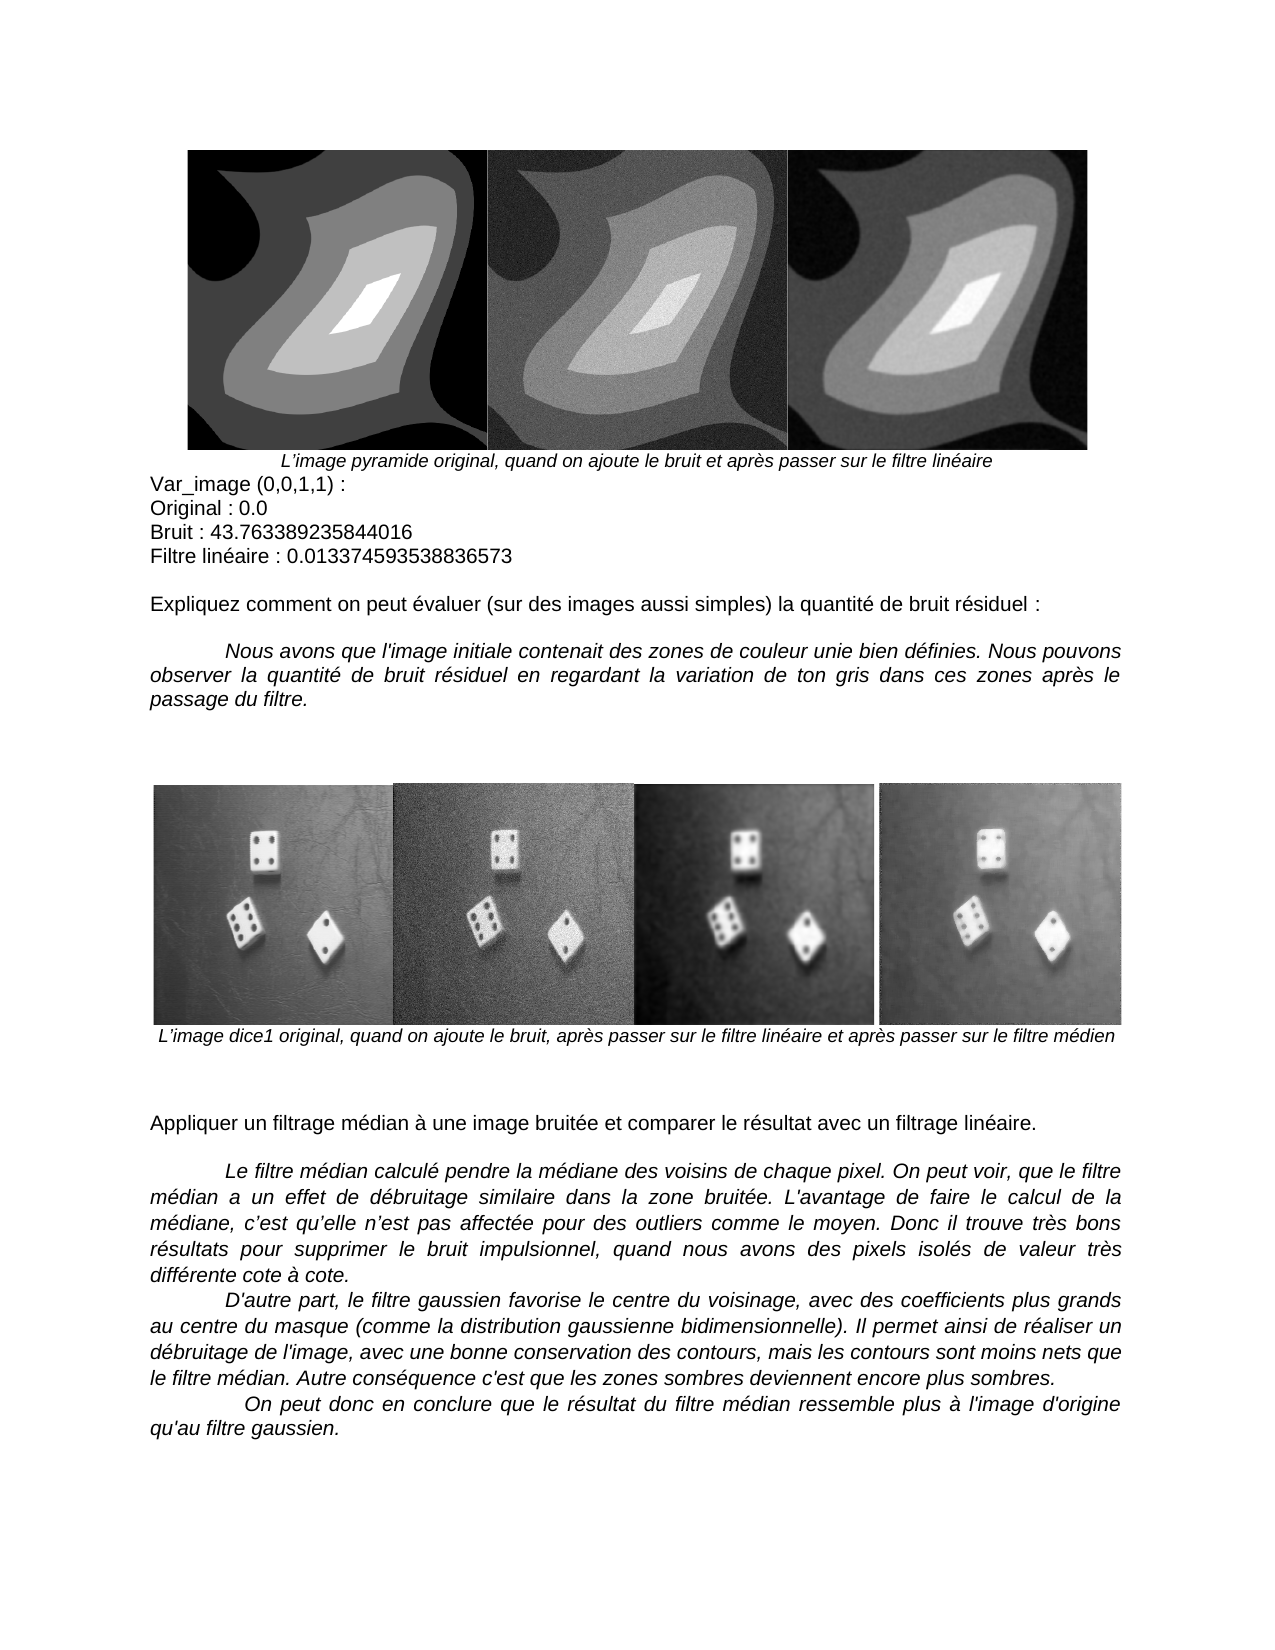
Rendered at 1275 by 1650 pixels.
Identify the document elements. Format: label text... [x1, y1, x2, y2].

text On peut donc en conclure que le résultat du filtre médian ressemble plus à l'image d'origine qu'au filtre gaussien. [150, 1392, 1125, 1439]
text D'autre part, le filtre gaussien favorise le centre du voisinage, avec des coefficients plus grands au centre du masque (comme la distribution gaussienne bidimensionnelle). Il permet ainsi de réaliser un débruitage de l'image, avec une bonne conservation des contours, mais les contours sont moins nets que le filtre médian. Autre conséquence c'est que les zones sombres deviennent encore plus sombres. [150, 1288, 1125, 1390]
text Appliquer un filtrage médian à une image bruitée et comparer le résultat avec un filtrage linéaire. [150, 1111, 1125, 1135]
text Filtre linéaire : 0.013374593538836573 [150, 543, 1125, 567]
text Nous avons que l'image initiale contenait des zones de couleur unie bien définies. Nous pouvons observer la quantité de bruit résiduel en regardant la variation de ton gris dans ces zones après le passage du filtre. [150, 639, 1125, 711]
text Var_image (0,0,1,1) : [150, 472, 1125, 496]
picture [187, 150, 1088, 450]
text Original : 0.0 [150, 496, 1125, 519]
text Le filtre médian calculé pendre la médiane des voisins de chaque pixel. On peut voir, que le filtre médian a un effet de débruitage similaire dans la zone bruitée. L'avantage de faire le calcul de la médiane, c’est qu’elle n’est pas affectée pour des outliers comme le moyen. Donc il trouve très bons résultats pour supprimer le bruit impulsionnel, quand nous avons des pixels isolés de valeur très différente cote à cote. [150, 1159, 1125, 1286]
picture [879, 783, 1122, 1025]
text L’image dice1 original, quand on ajoute le bruit, après passer sur le filtre linéaire et après passer sur le filtre médien [150, 1025, 1125, 1046]
text Bruit : 43.763389235844016 [150, 519, 1125, 543]
text L’image pyramide original, quand on ajoute le bruit et après passer sur le filtre linéaire [150, 450, 1125, 472]
text Expliquez comment on peut évaluer (sur des images aussi simples) la quantité de bruit résiduel : [150, 591, 1125, 615]
picture [153, 783, 875, 1025]
